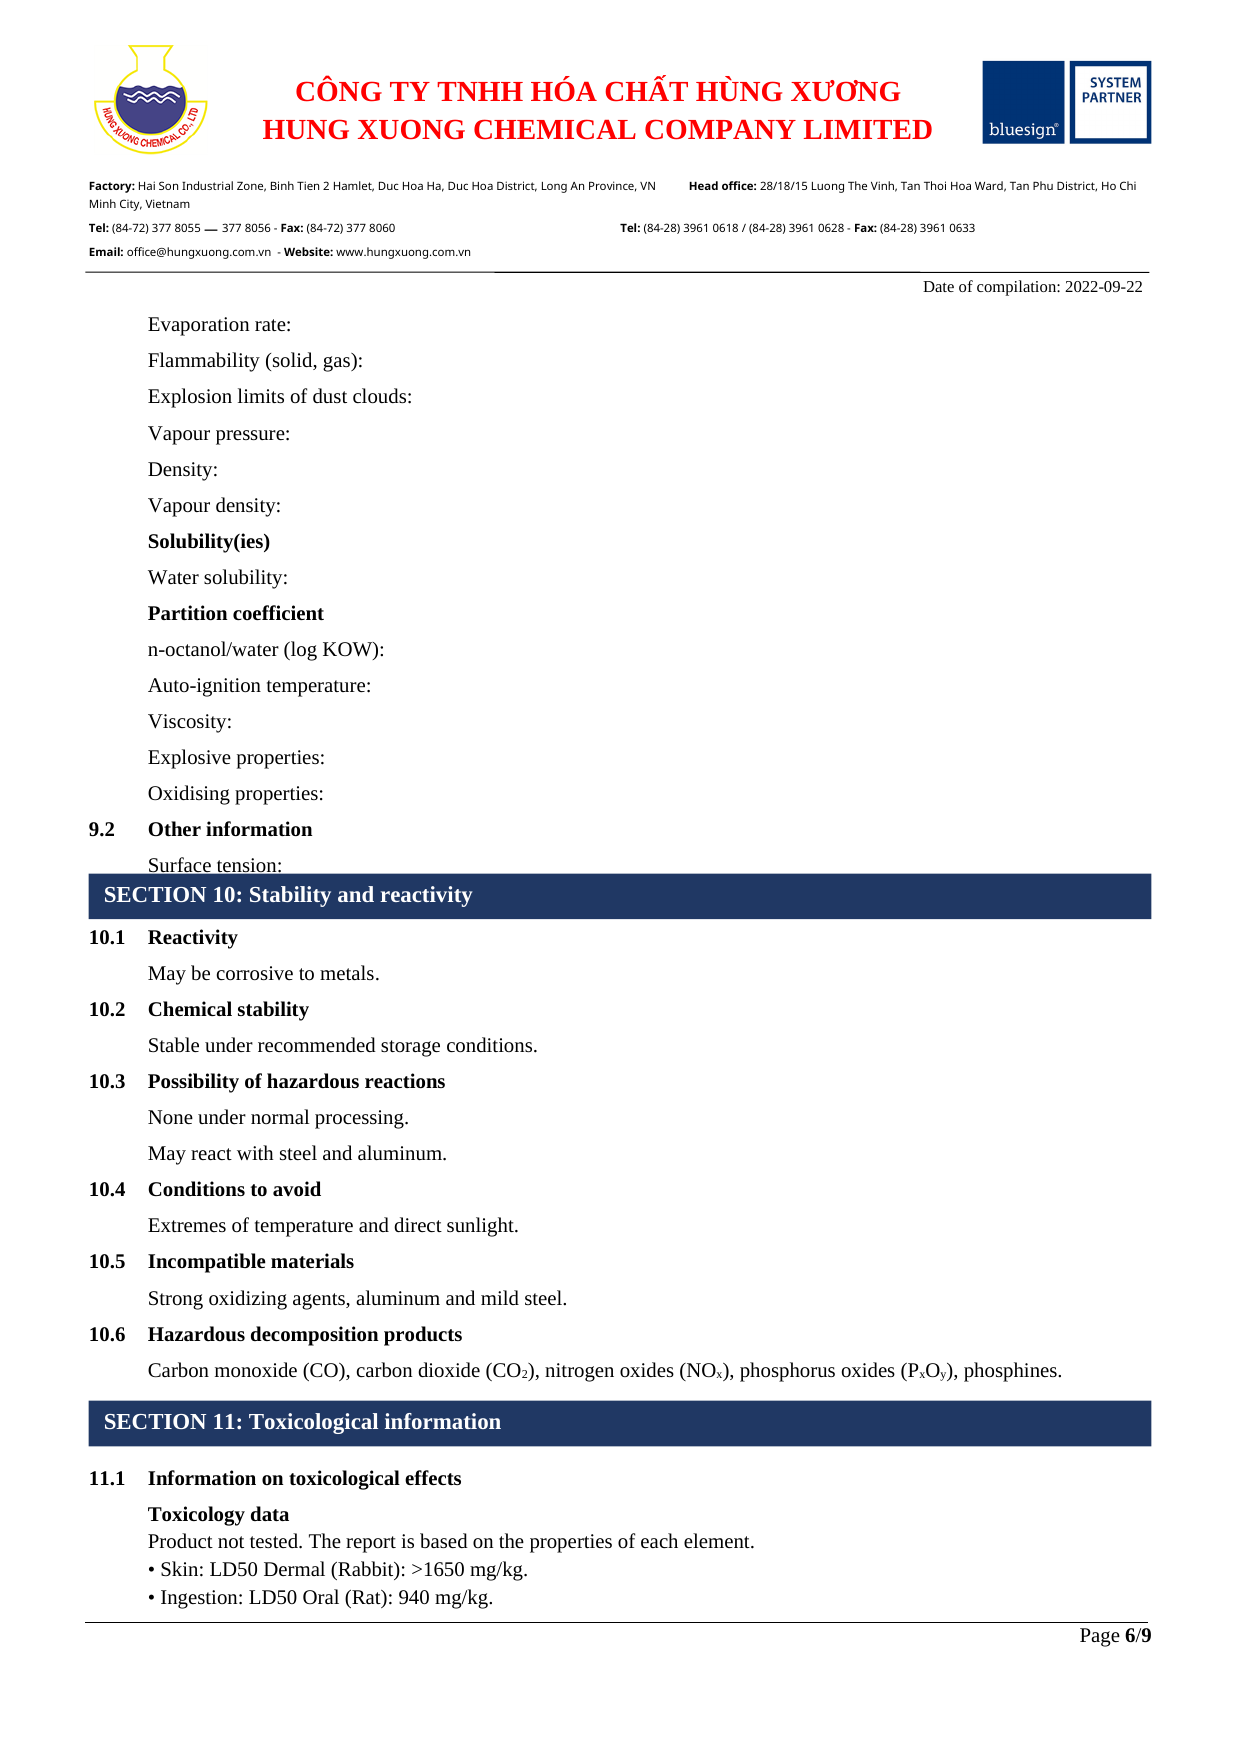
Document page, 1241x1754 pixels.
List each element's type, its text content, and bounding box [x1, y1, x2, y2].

text Evaporation rate: [148, 312, 1152, 336]
text 11.1 Information on toxicological effects [89, 1466, 1152, 1490]
text Toxicology data [148, 1502, 1152, 1526]
text Partition coefficient [148, 601, 1152, 625]
text n-octanol/water (log KOW): [148, 637, 1152, 661]
text 10.1 Reactivity [89, 925, 1152, 949]
text Flammability (solid, gas): [148, 348, 1152, 372]
text Extremes of temperature and direct sunlight. [148, 1213, 1152, 1237]
text 9.2 Other information [89, 817, 1152, 841]
text None under normal processing. [89, 1105, 1152, 1129]
text 10.4 Conditions to avoid [89, 1177, 1152, 1201]
text • Ingestion: LD50 Oral (Rat): 940 mg/kg. [148, 1584, 1152, 1609]
text Explosive properties: [148, 745, 1152, 769]
text May be corrosive to metals. [148, 961, 1152, 985]
picture [982, 58, 1152, 146]
text Oxidising properties: [148, 781, 1152, 805]
text Carbon monoxide (CO), carbon dioxide (CO2), nitrogen oxides (NOx), phosphorus oxides (PxOy), phosphines. [148, 1358, 1152, 1382]
text Stable under recommended storage conditions. [89, 1033, 1152, 1057]
text Product not tested. The report is based on the properties of each element. [148, 1529, 1152, 1553]
picture [88, 36, 213, 161]
text Water solubility: [148, 565, 1152, 589]
text Solubility(ies) [148, 529, 1152, 553]
text 10.6 Hazardous decomposition products [89, 1322, 1152, 1346]
text Viscosity: [148, 709, 1152, 733]
text 10.2 Chemical stability [89, 997, 1152, 1021]
text Strong oxidizing agents, aluminum and mild steel. [89, 1286, 1152, 1309]
text Auto-ignition temperature: [148, 673, 1152, 697]
text Density: [148, 457, 1152, 481]
text May react with steel and aluminum. [89, 1141, 1152, 1165]
text 10.5 Incompatible materials [89, 1249, 1152, 1273]
text • Skin: LD50 Dermal (Rabbit): >1650 mg/kg. [148, 1557, 1152, 1581]
text 10.3 Possibility of hazardous reactions [89, 1069, 1152, 1093]
text Surface tension: [148, 853, 1152, 873]
text Explosion limits of dust clouds: [148, 384, 1152, 408]
text Vapour density: [148, 493, 1152, 517]
text Vapour pressure: [148, 421, 1152, 444]
